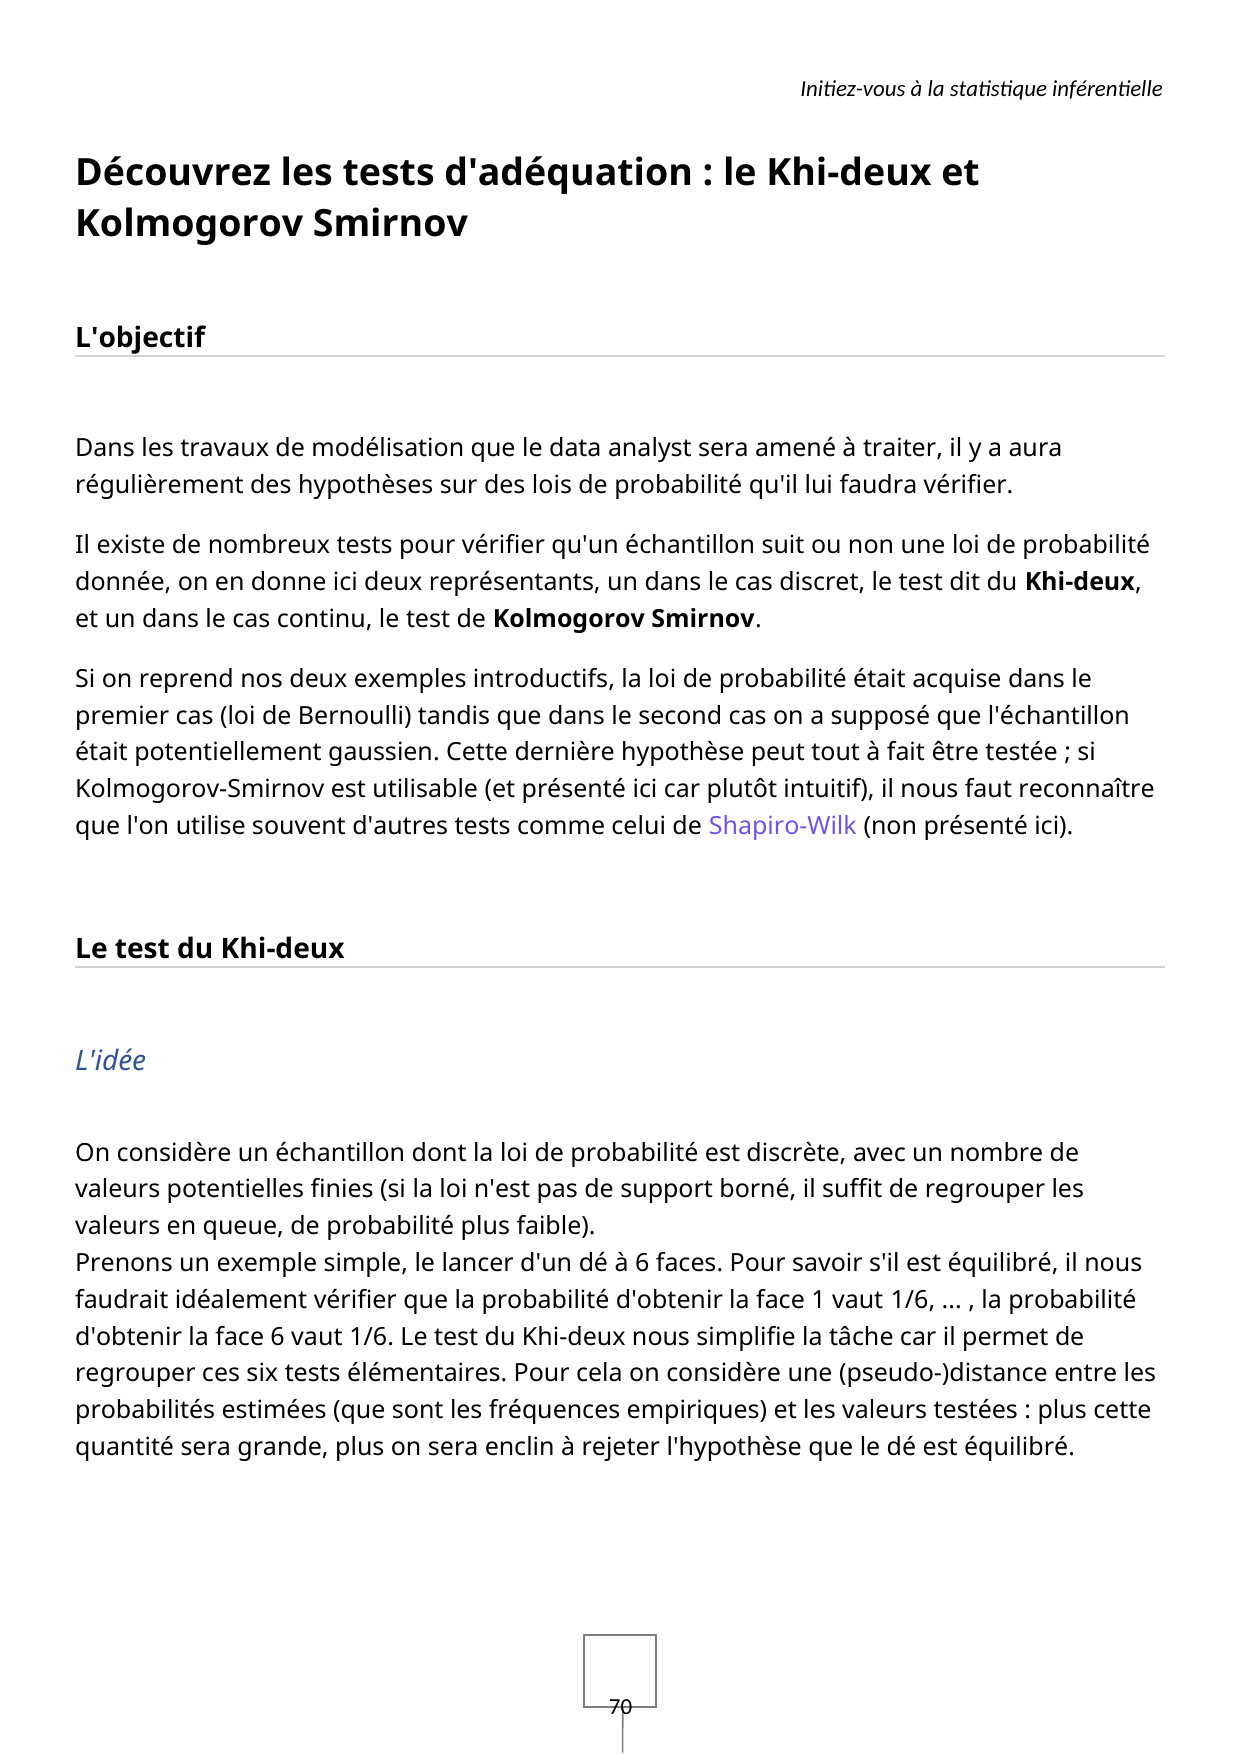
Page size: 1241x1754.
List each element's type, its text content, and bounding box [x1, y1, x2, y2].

text Il existe de nombreux tests pour vérifier qu'un échantillon suit ou non une loi de probabilité donnée, on en donne ici deux représentants, un dans le cas discret, le test dit du Khi-deux, et un dans le cas continu, le test de Kolmogorov Smirnov. [75, 527, 1165, 634]
subtitle Le test du Khi-deux [75, 928, 1165, 966]
text Si on reprend nos deux exemples introductifs, la loi de probabilité était acquise dans le premier cas (loi de Bernoulli) tandis que dans le second cas on a supposé que l'échantillon était potentiellement gaussien. Cette dernière hypothèse peut tout à fait être testée ; si Kolmogorov-Smirnov est utilisable (et présenté ici car plutôt intuitif), il nous faut reconnaître que l'on utilise souvent d'autres tests comme celui de Shapiro-Wilk (non présenté ici). [75, 661, 1165, 842]
text On considère un échantillon dont la loi de probabilité est discrète, avec un nombre de valeurs potentielles finies (si la loi n'est pas de support borné, il suffit de regrouper les valeurs en queue, de probabilité plus faible). Prenons un exemple simple, le lancer d'un dé à 6 faces. Pour savoir s'il est équilibré, il nous faudrait idéalement vérifier que la probabilité d'obtenir la face 1 vaut 1/6, ... , la probabilité d'obtenir la face 6 vaut 1/6. Le test du Khi-deux nous simplifie la tâche car il permet de regrouper ces six tests élémentaires. Pour cela on considère une (pseudo-)distance entre les probabilités estimées (que sont les fréquences empiriques) et les valeurs testées : plus cette quantité sera grande, plus on sera enclin à rejeter l'hypothèse que le dé est équilibré. [75, 1134, 1165, 1462]
subtitle Découvrez les tests d'adéquation : le Khi-deux et Kolmogorov Smirnov [75, 145, 1165, 247]
subtitle L'idée [75, 1041, 1165, 1079]
text Dans les travaux de modélisation que le data analyst sera amené à traiter, il y a aura régulièrement des hypothèses sur des lois de probabilité qu'il lui faudra vérifier. [75, 430, 1165, 501]
subtitle L'objectif [75, 317, 1165, 355]
